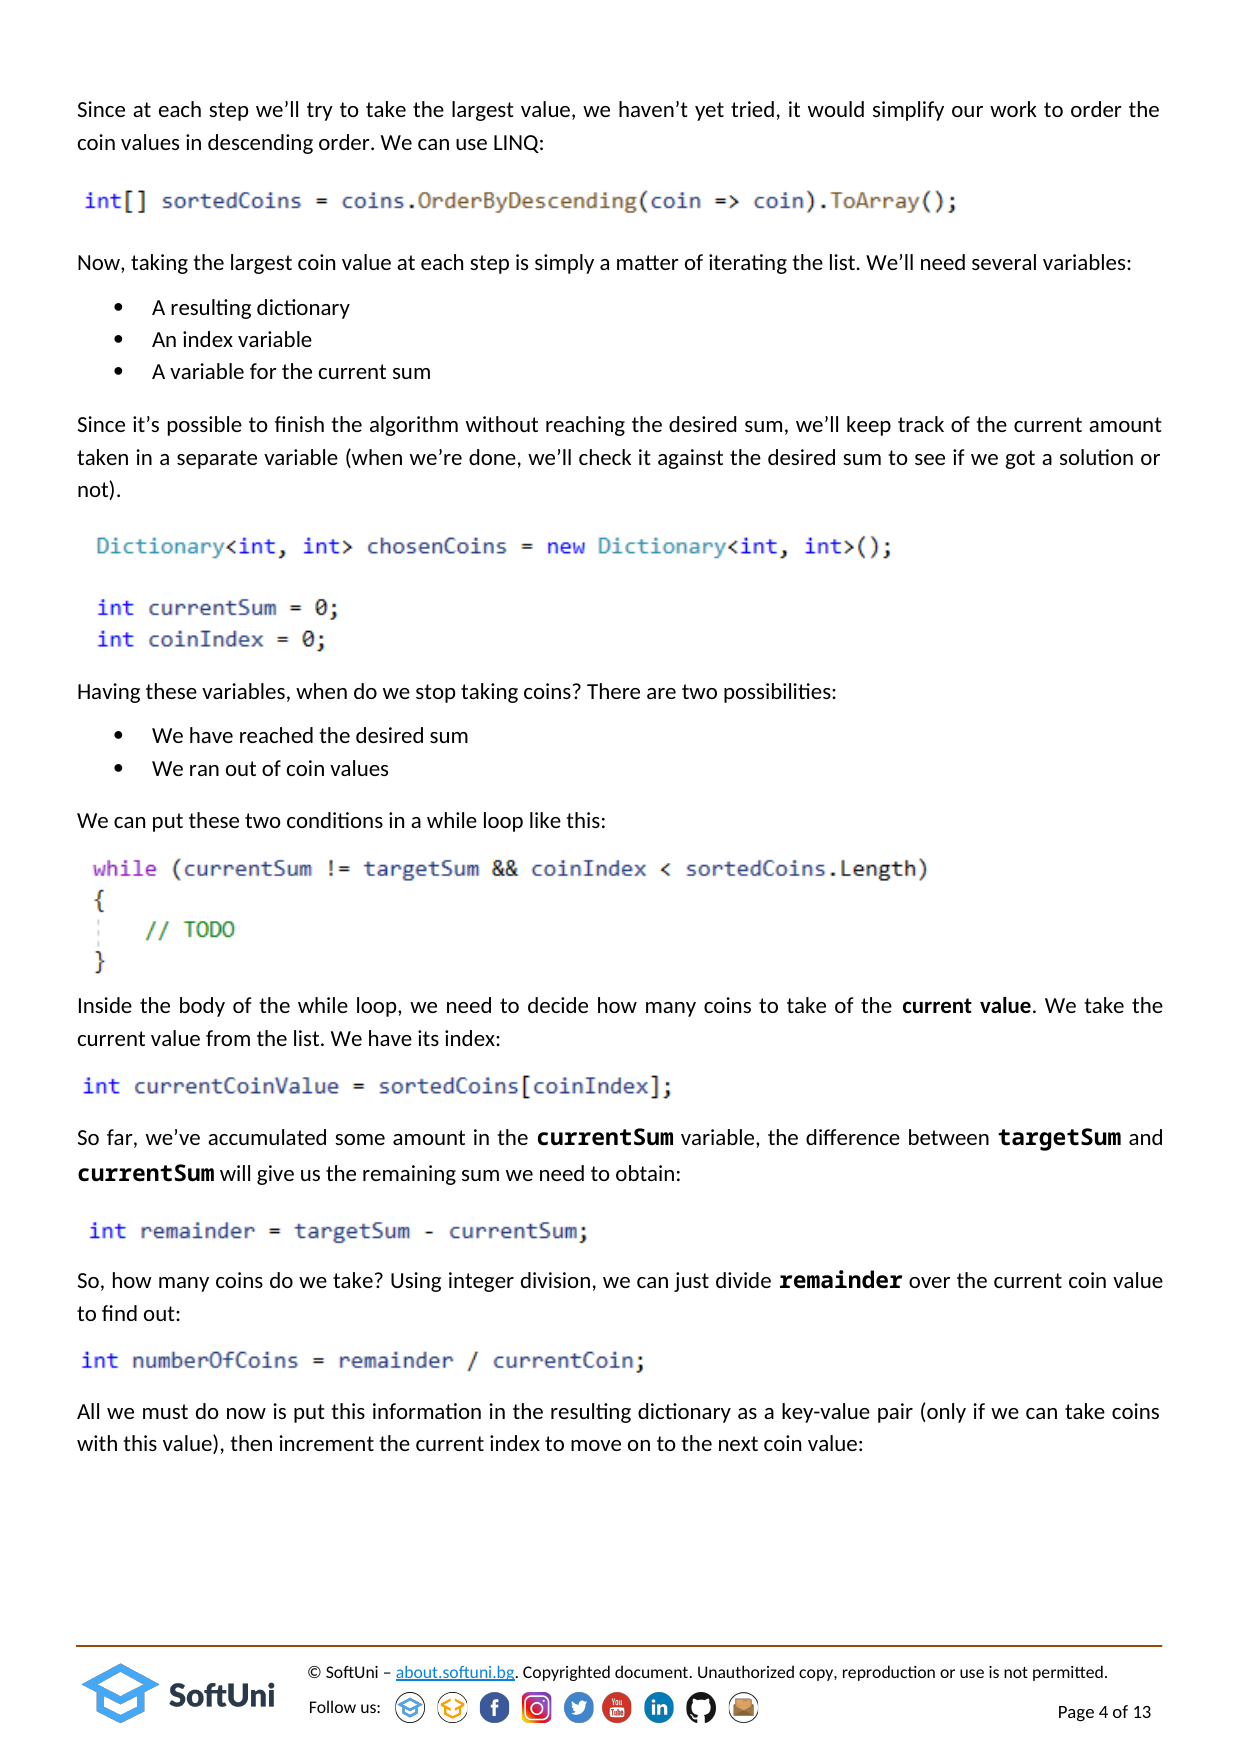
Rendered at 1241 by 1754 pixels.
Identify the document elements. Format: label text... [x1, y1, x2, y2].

picture [75, 1658, 281, 1729]
picture [76, 172, 969, 232]
picture [76, 519, 904, 661]
picture [644, 1692, 653, 1701]
text All we must do now is put this information in the resulting dictionary as a key-value pair (only if we can take coins with this value), then increment the current index to move on to the next coin value: [77, 1397, 1163, 1457]
text Having these variables, when do we stop taking coins? There are two possibilities: [77, 677, 1163, 705]
list A variable for the current sum [114, 357, 1163, 385]
picture [76, 1068, 679, 1105]
text So, how many coins do we take? Using integer division, we can just divide remainder over the current coin value to find out: [77, 1264, 1163, 1328]
picture [479, 1692, 510, 1723]
list A resulting dictionary [114, 293, 1163, 321]
text Now, taking the largest coin value at each step is simply a matter of iterating the list. We’ll need several variables: [77, 248, 1163, 276]
picture [395, 1692, 425, 1723]
picture [728, 1692, 759, 1723]
picture [522, 1692, 552, 1723]
picture [686, 1692, 716, 1723]
text We can put these two conditions in a while loop like this: [77, 807, 1163, 835]
text Since at each step we’ll try to take the largest value, we haven’t yet tried, it would simplify our work to order the coin values in descending order. We can use LINQ: [77, 95, 1163, 156]
list We have reached the desired sum [114, 721, 1163, 749]
picture [76, 851, 934, 975]
picture [658, 1705, 667, 1714]
list We ran out of coin values [114, 754, 1163, 782]
picture [564, 1692, 594, 1723]
picture [665, 1714, 674, 1723]
picture [602, 1692, 632, 1723]
picture [665, 1692, 674, 1701]
text Inside the body of the while loop, we need to decide how many coins to take of the current value. We take the current value from the list. We have its index: [77, 991, 1163, 1052]
text Since it’s possible to finish the algorithm without reaching the desired sum, we’ll keep track of the current amount taken in a separate variable (when we’re done, we’ll check it against the desired sum to see if we got a solution or not). [77, 410, 1163, 503]
list An index variable [114, 325, 1163, 353]
picture [76, 1205, 602, 1248]
picture [644, 1714, 653, 1723]
text So far, we’ve accumulated some amount in the currentSum variable, the difference between targetSum and currentSum will give us the remaining sum we need to obtain: [77, 1121, 1163, 1188]
picture [437, 1692, 468, 1723]
picture [76, 1344, 654, 1381]
